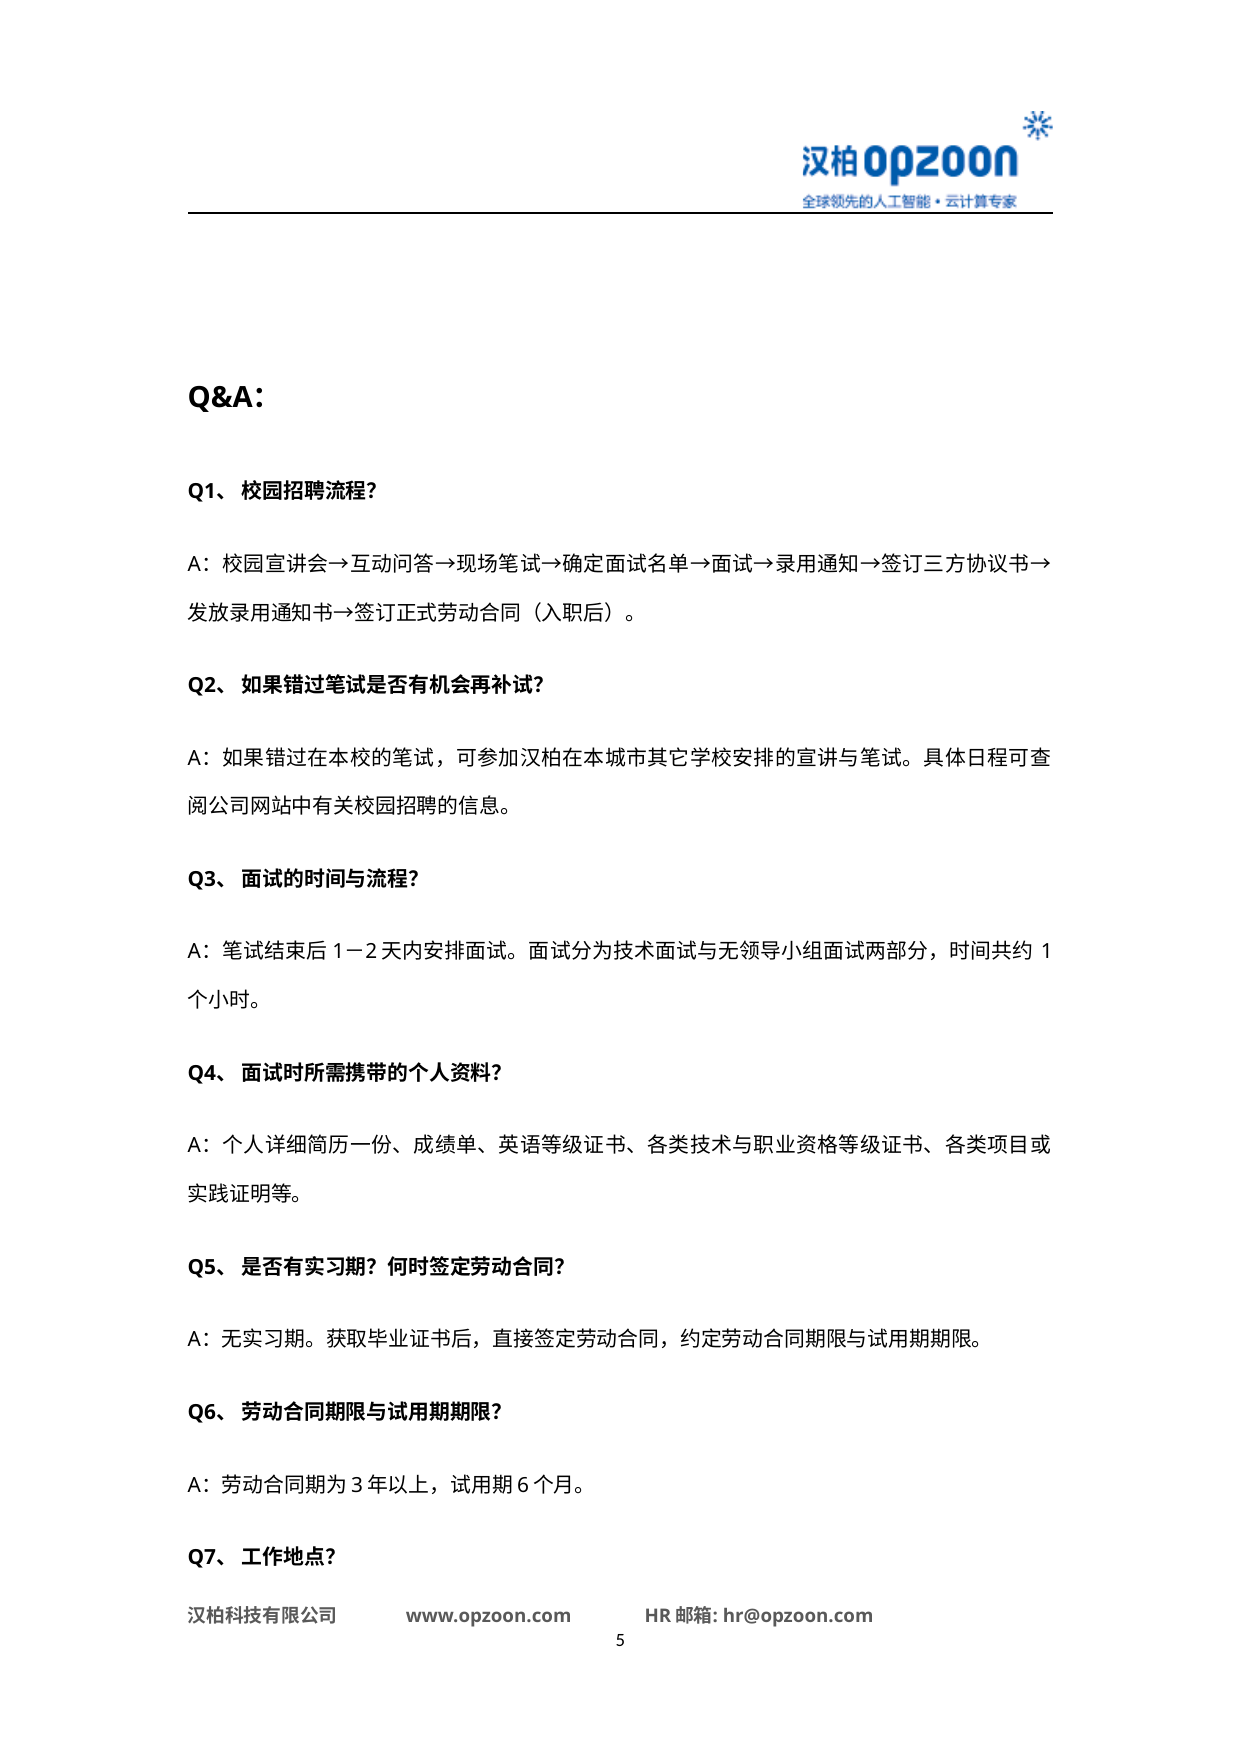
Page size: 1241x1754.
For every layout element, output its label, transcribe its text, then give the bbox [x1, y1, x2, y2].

text Q6、 劳动合同期限与试用期期限？ [187, 1394, 1053, 1427]
text Q2、 如果错过笔试是否有机会再补试？ [187, 667, 1053, 700]
text A：个人详细简历一份、成绩单、英语等级证书、各类技术与职业资格等级证书、各类项目或实践证明等。 [187, 1128, 1053, 1209]
text A：笔试结束后1－2天内安排面试。面试分为技术面试与无领导小组面试两部分，时间共约1个小时。 [187, 934, 1053, 1015]
text Q&A： [187, 362, 1053, 427]
picture [802, 111, 1053, 210]
text A：无实习期。获取毕业证书后，直接签定劳动合同，约定劳动合同期限与试用期期限。 [187, 1322, 1053, 1354]
text Q4、 面试时所需携带的个人资料？ [187, 1055, 1053, 1088]
text A：如果错过在本校的笔试，可参加汉柏在本城市其它学校安排的宣讲与笔试。具体日程可查阅公司网站中有关校园招聘的信息。 [187, 740, 1053, 821]
text Q1、 校园招聘流程？ [187, 473, 1053, 506]
text A：校园宣讲会→互动问答→现场笔试→确定面试名单→面试→录用通知→签订三方协议书→发放录用通知书→签订正式劳动合同（入职后）。 [187, 546, 1053, 627]
text Q5、 是否有实习期？何时签定劳动合同？ [187, 1249, 1053, 1282]
text A：劳动合同期为3年以上，试用期6个月。 [187, 1467, 1053, 1499]
text Q7、 工作地点？ [187, 1539, 1053, 1572]
text Q3、 面试的时间与流程？ [187, 861, 1053, 894]
